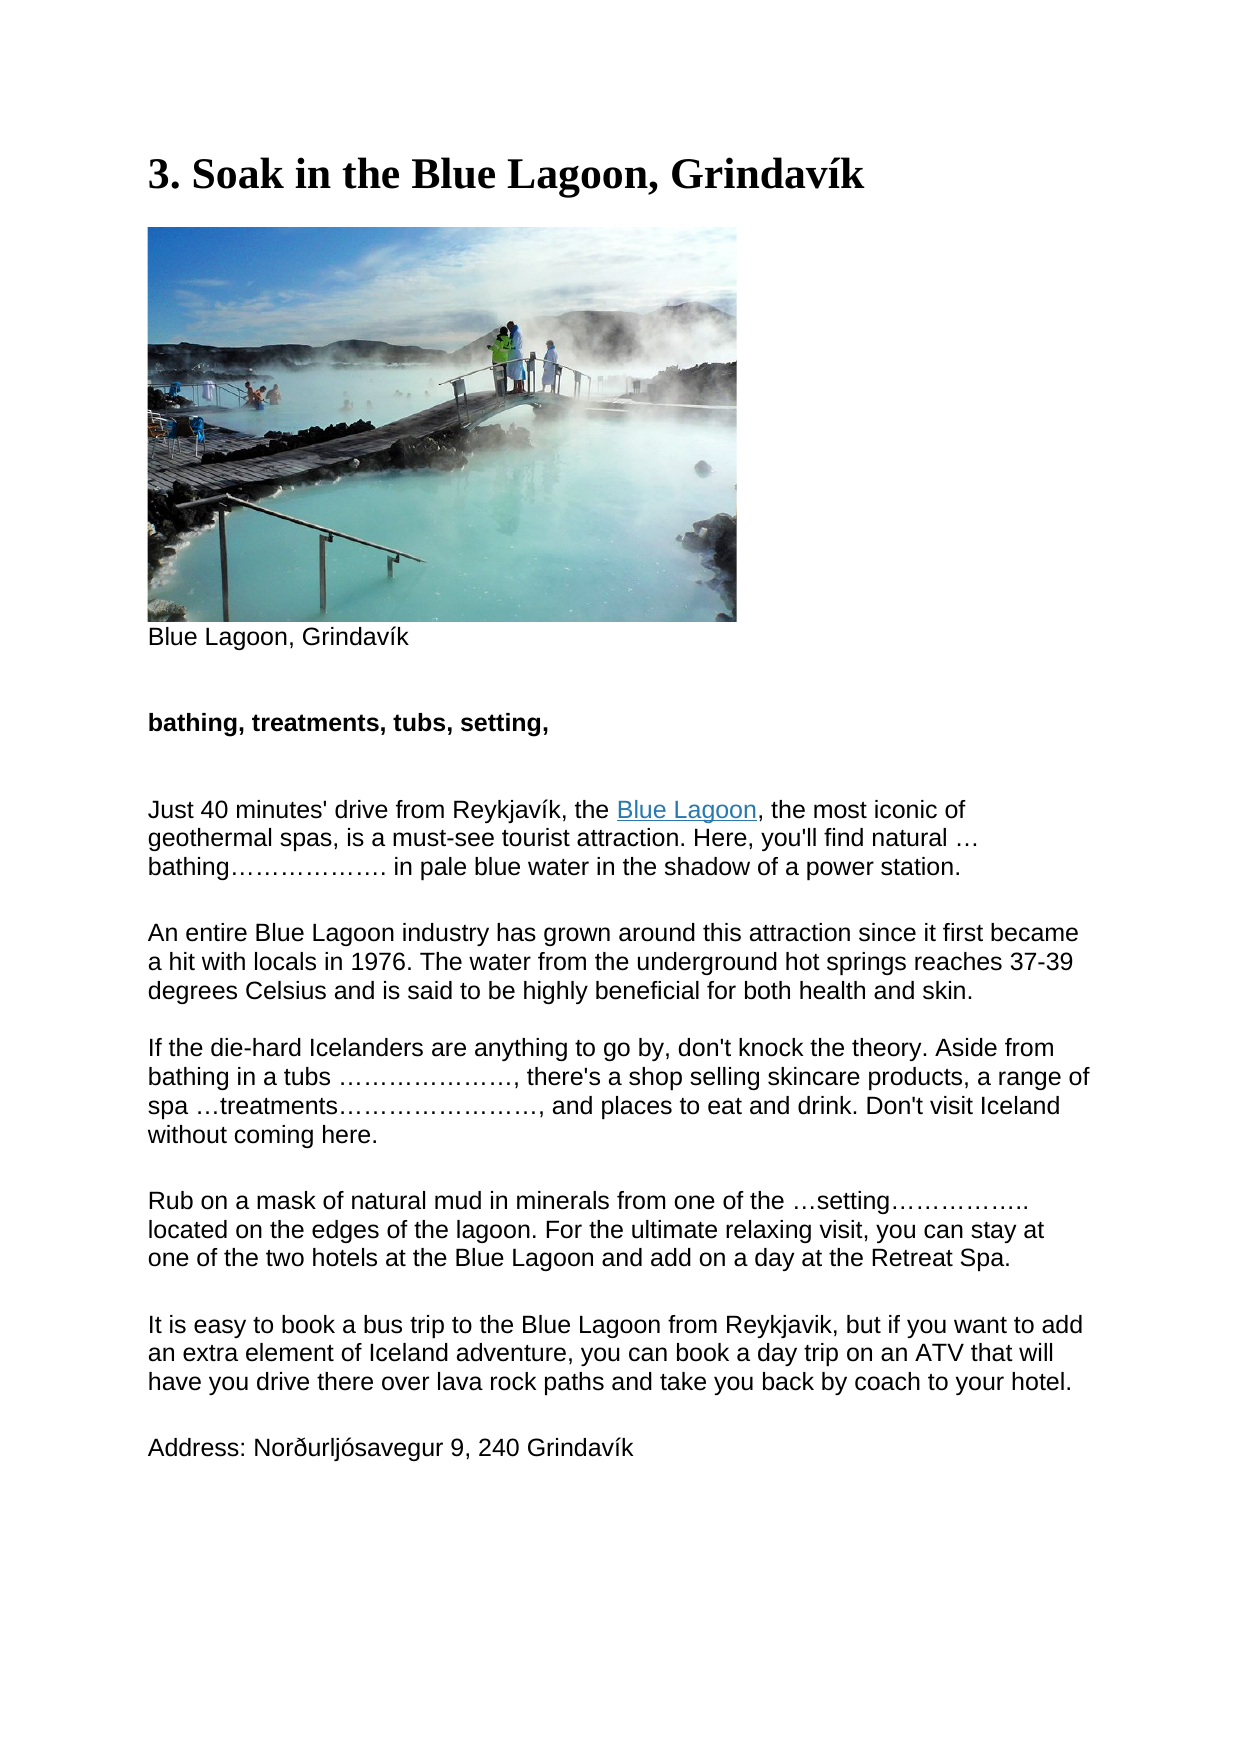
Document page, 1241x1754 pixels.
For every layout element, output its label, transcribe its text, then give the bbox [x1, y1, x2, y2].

text Blue Lagoon, Grindavík [148, 622, 1093, 650]
text It is easy to book a bus trip to the Blue Lagoon from Reykjavik, but if you want to add an extra element of Iceland adventure, you can book a day trip on an ATV that will have you drive there over lava rock paths and take you back by coach to your hotel. [148, 1309, 1093, 1396]
text 3. Soak in the Blue Lagoon, Grindavík [148, 148, 1093, 198]
picture [147, 227, 737, 622]
text Rub on a mask of natural mud in minerals from one of the …setting…………….. located on the edges of the lagoon. For the ultimate relaxing visit, you can stay at one of the two hotels at the Blue Lagoon and add on a day at the Retreat Spa. [148, 1186, 1093, 1272]
text An entire Blue Lagoon industry has grown around this attraction since it first became a hit with locals in 1976. The water from the underground hot springs reaches 37-39 degrees Celsius and is said to be highly beneficial for both health and skin. If the die-hard Icelanders are anything to go by, don't knock the theory. Aside from bathing in a tubs …………………, there's a shop selling skincare products, a range of spa …treatments……………………, and places to eat and drink. Don't visit Iceland without coming here. [148, 918, 1093, 1148]
text Address: Norðurljósavegur 9, 240 Grindavík [148, 1433, 1093, 1462]
text Just 40 minutes' drive from Reykjavík, the Blue Lagoon, the most iconic of geothermal spas, is a must-see tourist attraction. Here, you'll find natural …bathing………………. in pale blue water in the shadow of a power station. [148, 794, 1093, 881]
text bathing, treatments, tubs, setting, [148, 708, 1093, 737]
